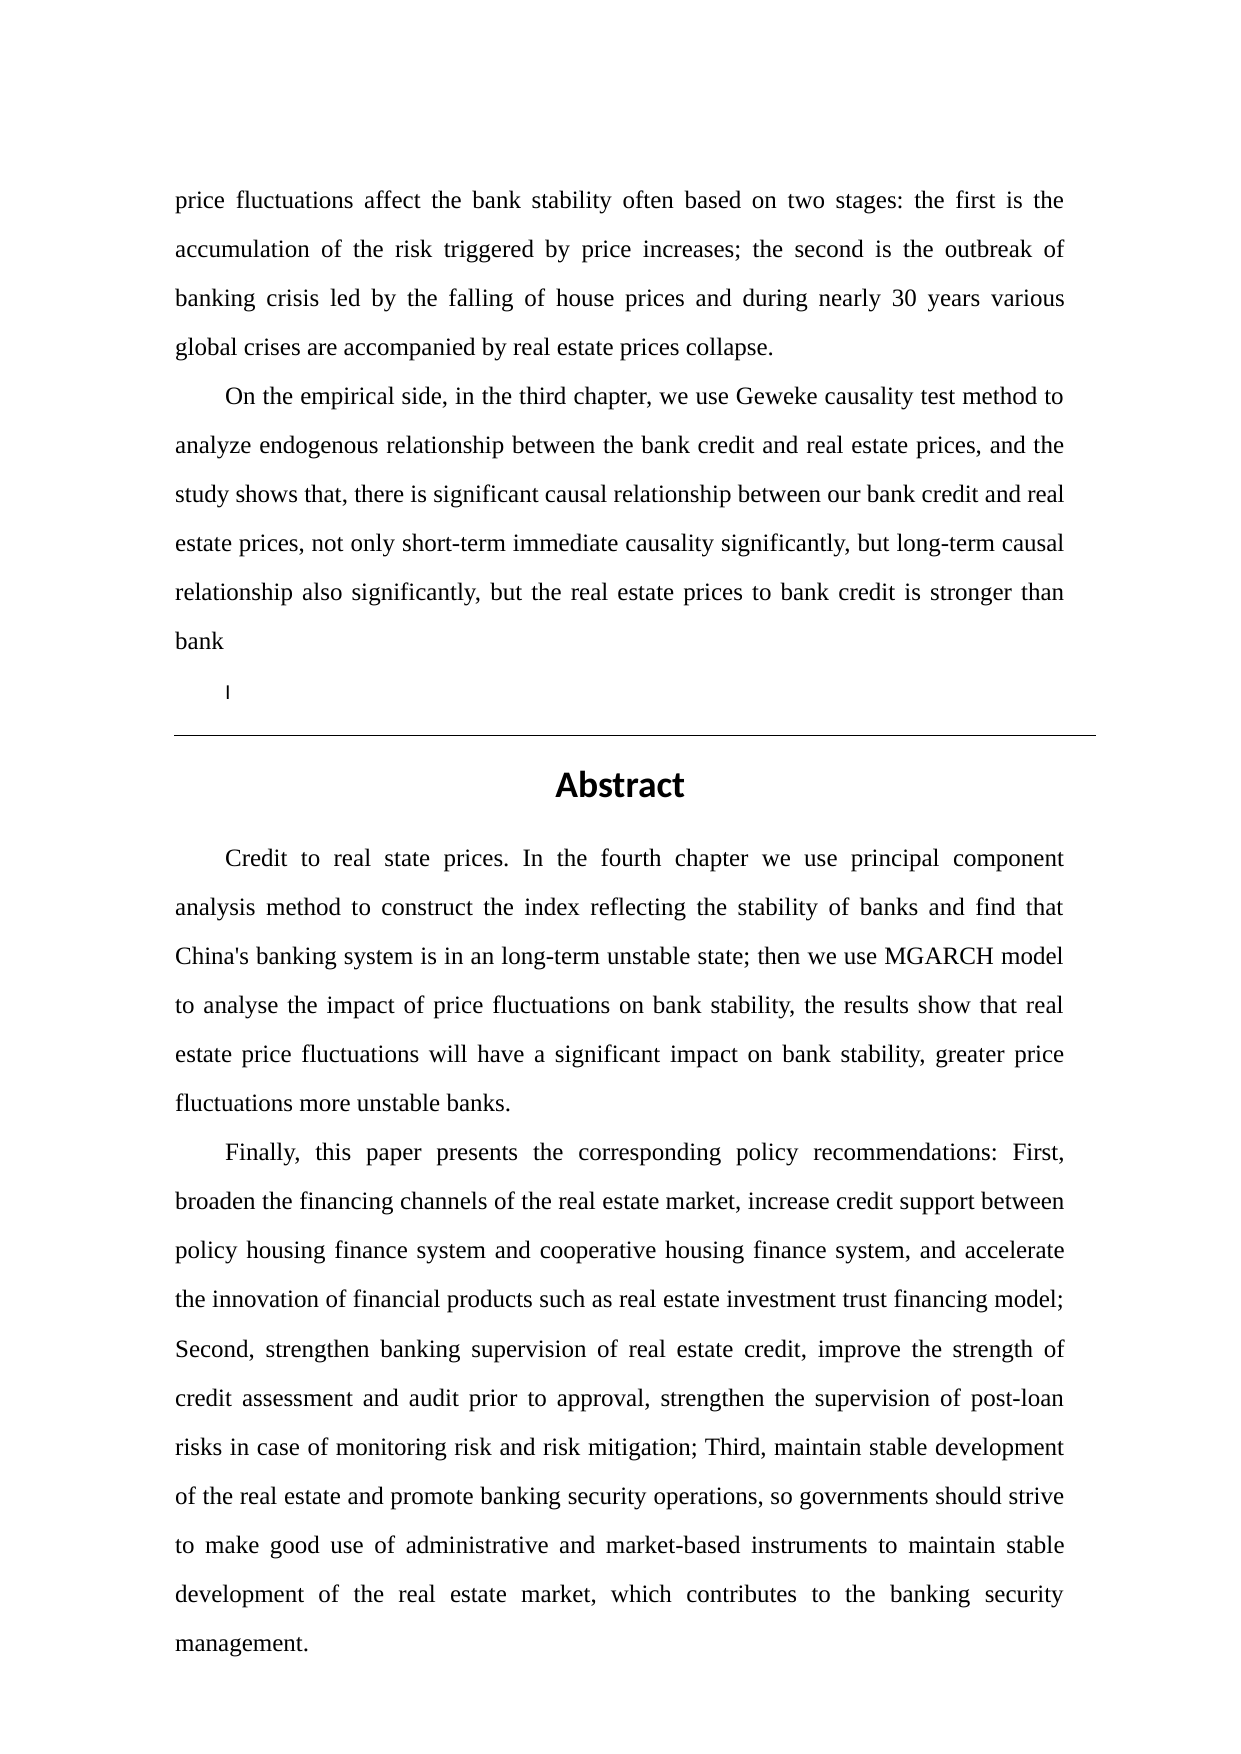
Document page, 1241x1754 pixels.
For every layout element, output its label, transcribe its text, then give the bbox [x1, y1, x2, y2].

text On the empirical side, in the third chapter, we use Geweke causality test method to analyze endogenous relationship between the bank credit and real estate prices, and the study shows that, there is significant causal relationship between our bank credit and real estate prices, not only short-term immediate causality significantly, but long-term causal relationship also significantly, but the real estate prices to bank credit is stronger than bank [175, 361, 1065, 655]
text Credit to real state prices. In the fourth chapter we use principal component analysis method to construct the index reflecting the stability of banks and find that China's banking system is in an long-term unstable state; then we use MGARCH model to analyse the impact of price fluctuations on bank stability, the results show that real estate price fluctuations will have a significant impact on bank stability, greater price fluctuations more unstable banks. [175, 823, 1065, 1117]
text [175, 164, 1065, 361]
text Ⅰ [175, 655, 1065, 704]
text Finally, this paper presents the corresponding policy recommendations: First, broaden the financing channels of the real estate market, increase credit support between policy housing finance system and cooperative housing finance system, and accelerate the innovation of financial products such as real estate investment trust financing model; Second, strengthen banking supervision of real estate credit, improve the strength of credit assessment and audit prior to approval, strengthen the supervision of post-loan risks in case of monitoring risk and risk mitigation; Third, maintain stable development of the real estate and promote banking security operations, so governments should strive to make good use of administrative and market-based instruments to maintain stable development of the real estate market, which contributes to the banking security management. [175, 1117, 1065, 1657]
text Abstract [175, 736, 1065, 806]
